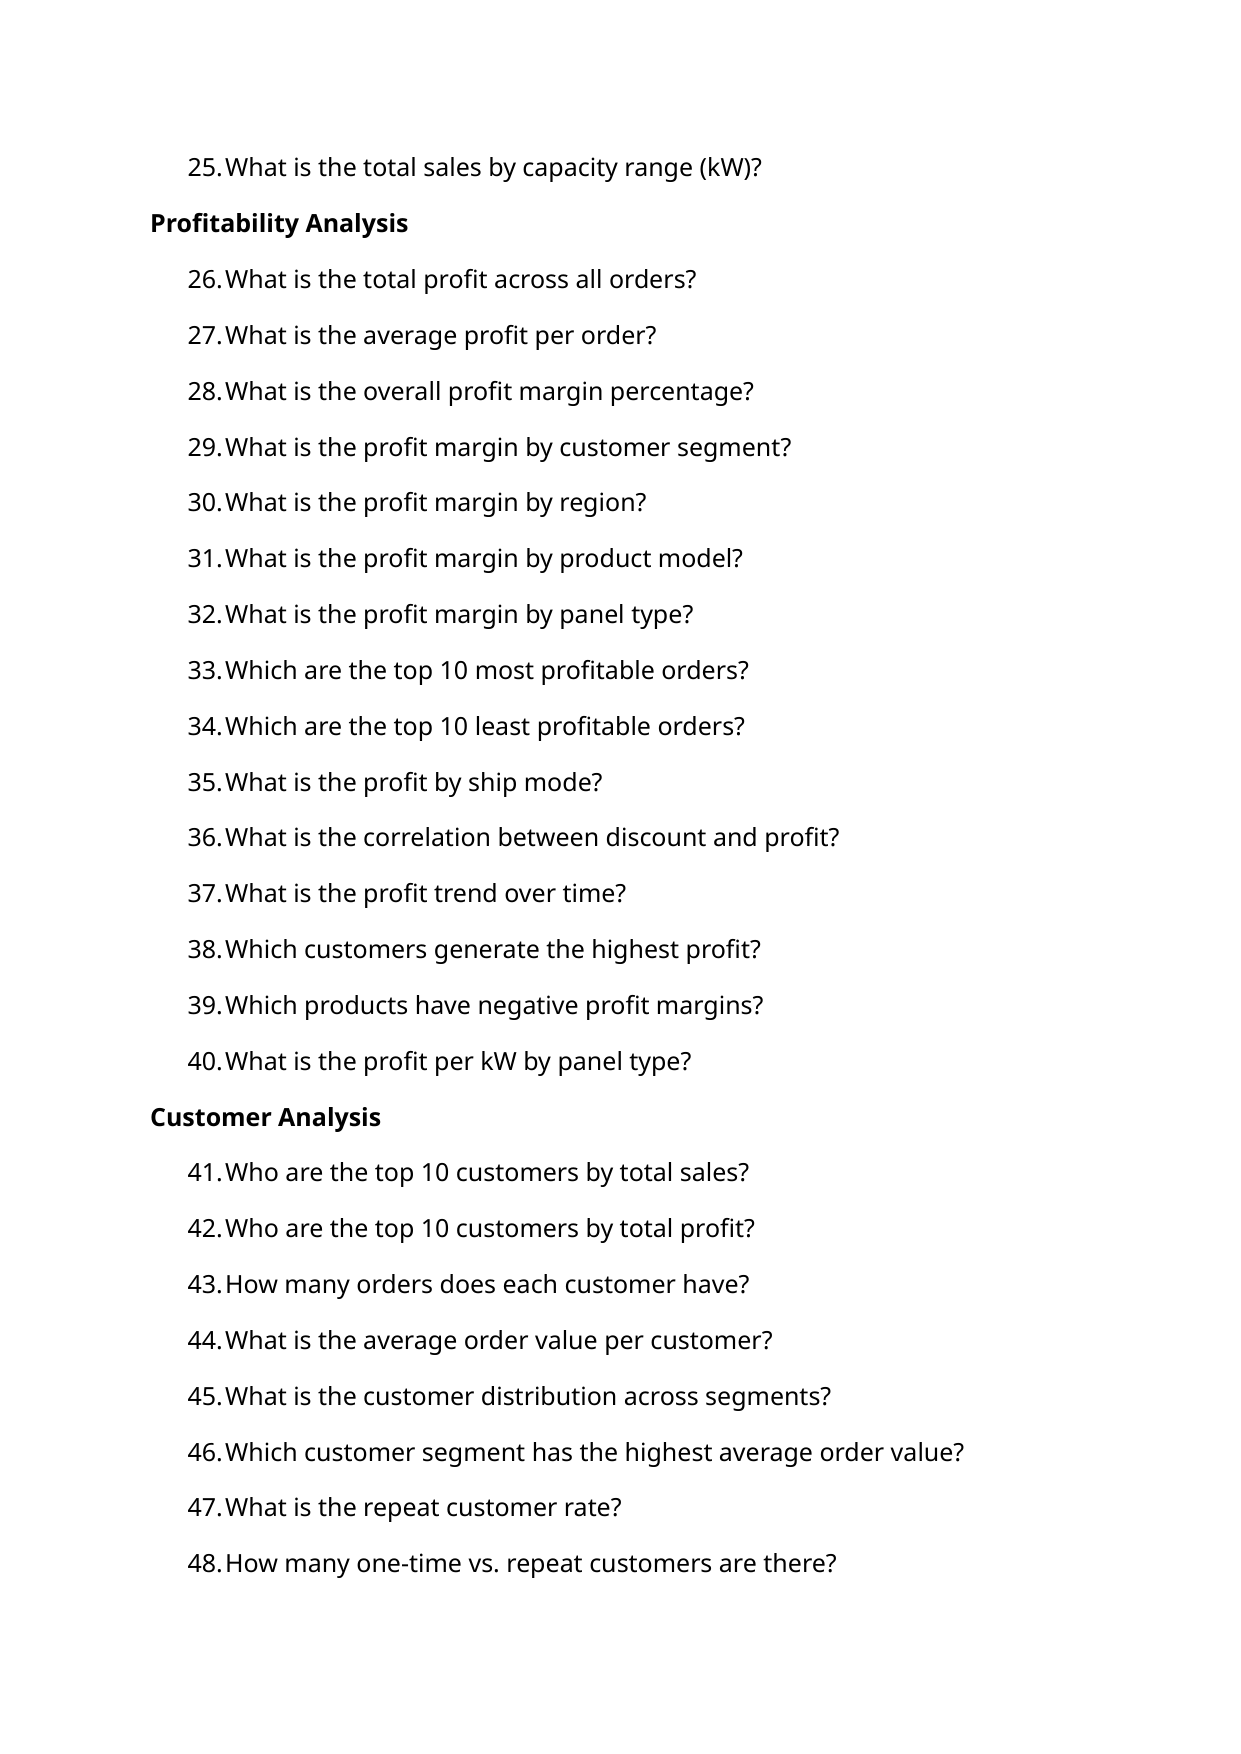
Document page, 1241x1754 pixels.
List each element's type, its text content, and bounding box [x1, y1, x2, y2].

list What is the repeat customer rate? [187, 1490, 1090, 1524]
list What is the customer distribution across segments? [187, 1378, 1090, 1412]
list What is the overall profit margin percentage? [187, 373, 1090, 407]
list What is the total profit across all orders? [187, 262, 1090, 296]
list What is the profit margin by product model? [187, 541, 1090, 575]
list What is the average profit per order? [187, 317, 1090, 352]
text Customer Analysis [150, 1099, 1090, 1133]
list Which customers generate the highest profit? [187, 932, 1090, 966]
list What is the profit margin by panel type? [187, 597, 1090, 631]
list What is the total sales by capacity range (kW)? [187, 150, 1090, 184]
list What is the profit trend over time? [187, 876, 1090, 910]
list What is the profit margin by customer segment? [187, 429, 1090, 463]
list Which products have negative profit margins? [187, 987, 1090, 1022]
list What is the correlation between discount and profit? [187, 820, 1090, 854]
list What is the profit by ship mode? [187, 764, 1090, 798]
list How many one-time vs. repeat customers are there? [187, 1546, 1090, 1580]
list How many orders does each customer have? [187, 1267, 1090, 1301]
list Who are the top 10 customers by total profit? [187, 1211, 1090, 1245]
list What is the profit margin by region? [187, 485, 1090, 519]
text Profitability Analysis [150, 206, 1090, 240]
list What is the profit per kW by panel type? [187, 1043, 1090, 1077]
list What is the average order value per customer? [187, 1322, 1090, 1357]
list Who are the top 10 customers by total sales? [187, 1155, 1090, 1189]
list Which are the top 10 least profitable orders? [187, 708, 1090, 742]
list Which are the top 10 most profitable orders? [187, 652, 1090, 687]
list Which customer segment has the highest average order value? [187, 1434, 1090, 1468]
